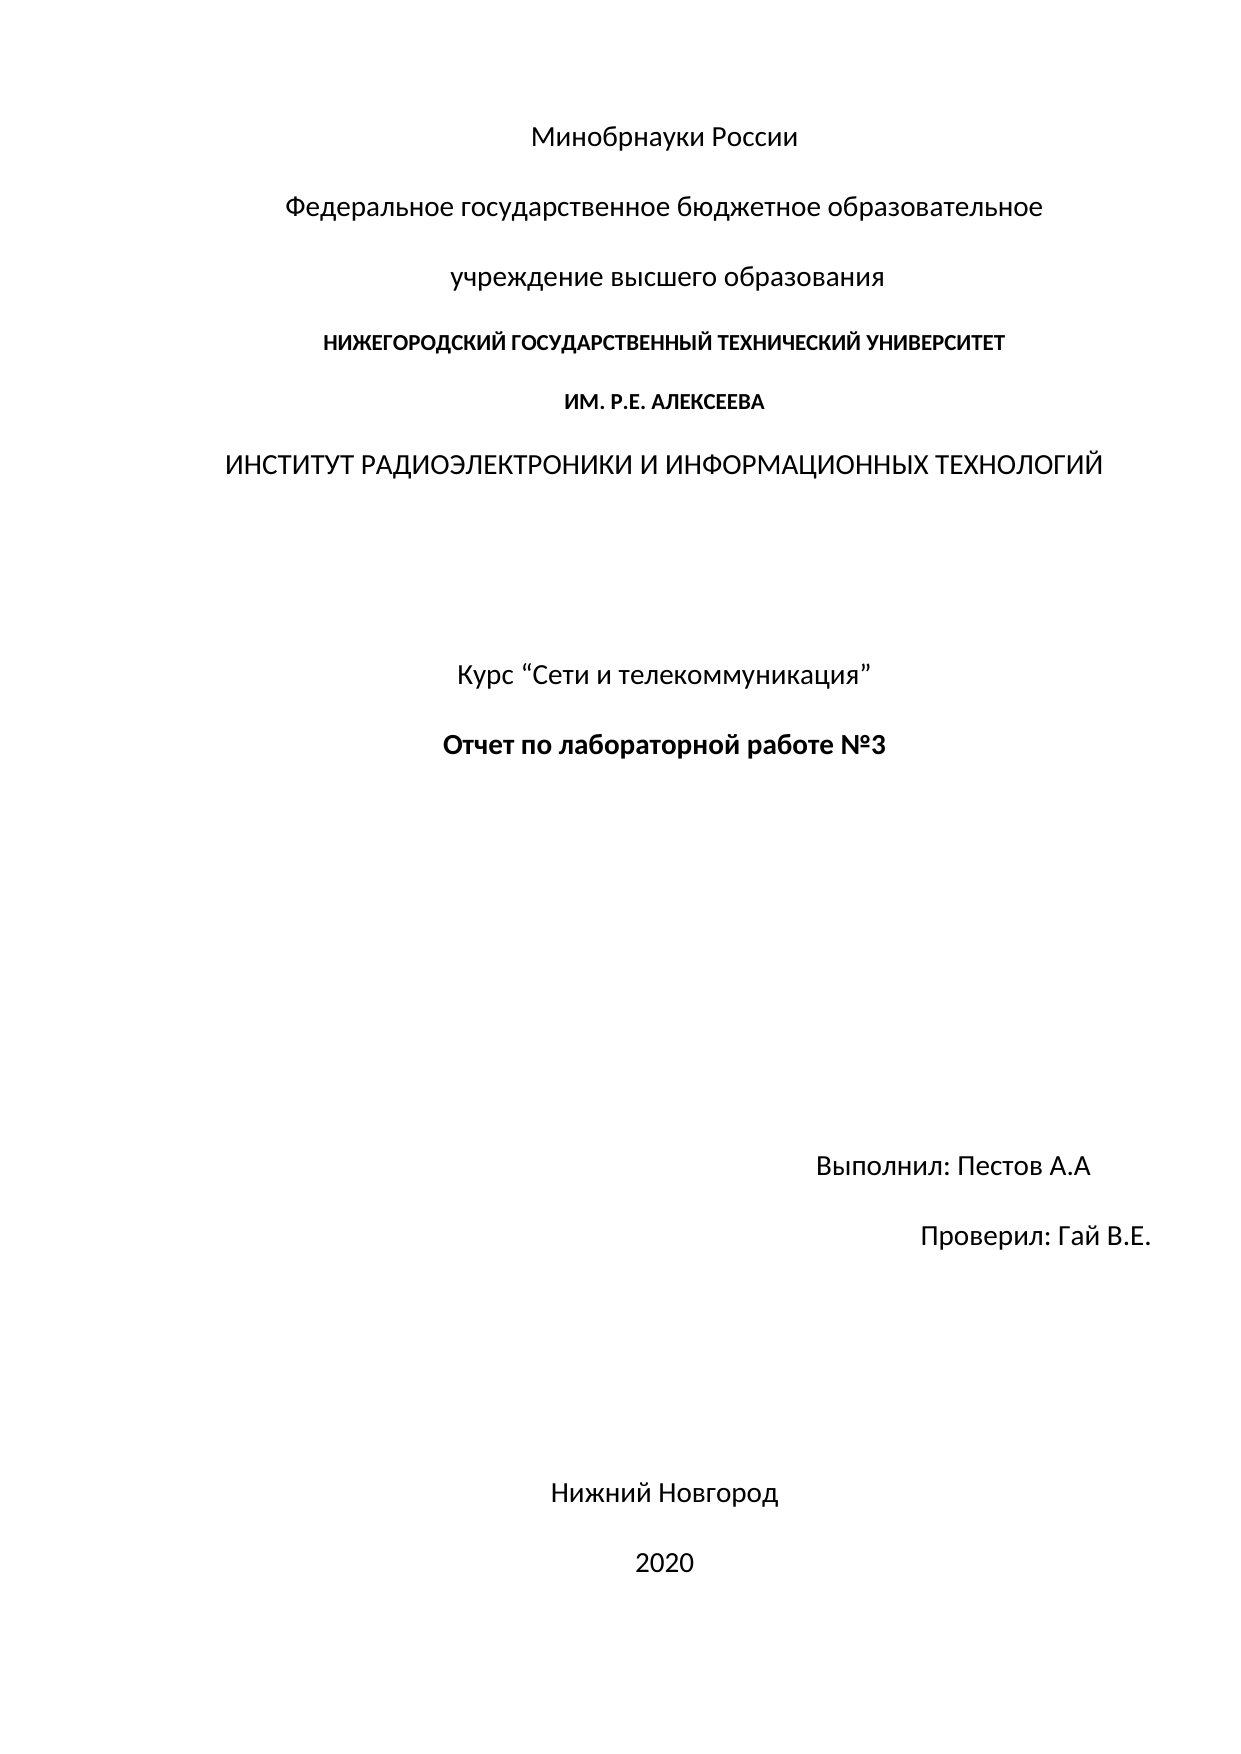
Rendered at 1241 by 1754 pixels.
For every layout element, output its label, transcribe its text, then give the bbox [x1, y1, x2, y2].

text Выполнил: Пестов А.А [177, 1147, 1152, 1182]
text Курс “Сети и телекоммуникация” [177, 656, 1152, 692]
text учреждение высшего образования [177, 258, 1152, 294]
text Нижний Новгород [177, 1474, 1152, 1510]
text Минобрнауки России [177, 118, 1152, 154]
text Федеральное государственное бюджетное образовательное [177, 188, 1152, 224]
text Проверил: Гай В.Е. [177, 1217, 1152, 1252]
text ИНСТИТУТ РАДИОЭЛЕКТРОНИКИ И ИНФОРМАЦИОННЫХ ТЕХНОЛОГИЙ [177, 446, 1152, 481]
text 2020 [177, 1544, 1152, 1580]
text НИЖЕГОРОДСКИЙ ГОСУДАРСТВЕННЫЙ ТЕХНИЧЕСКИЙ УНИВЕРСИТЕТ [177, 328, 1152, 356]
text Отчет по лабораторной работе №3 [177, 726, 1152, 762]
text ИМ. Р.Е. АЛЕКСЕЕВА [177, 387, 1152, 415]
